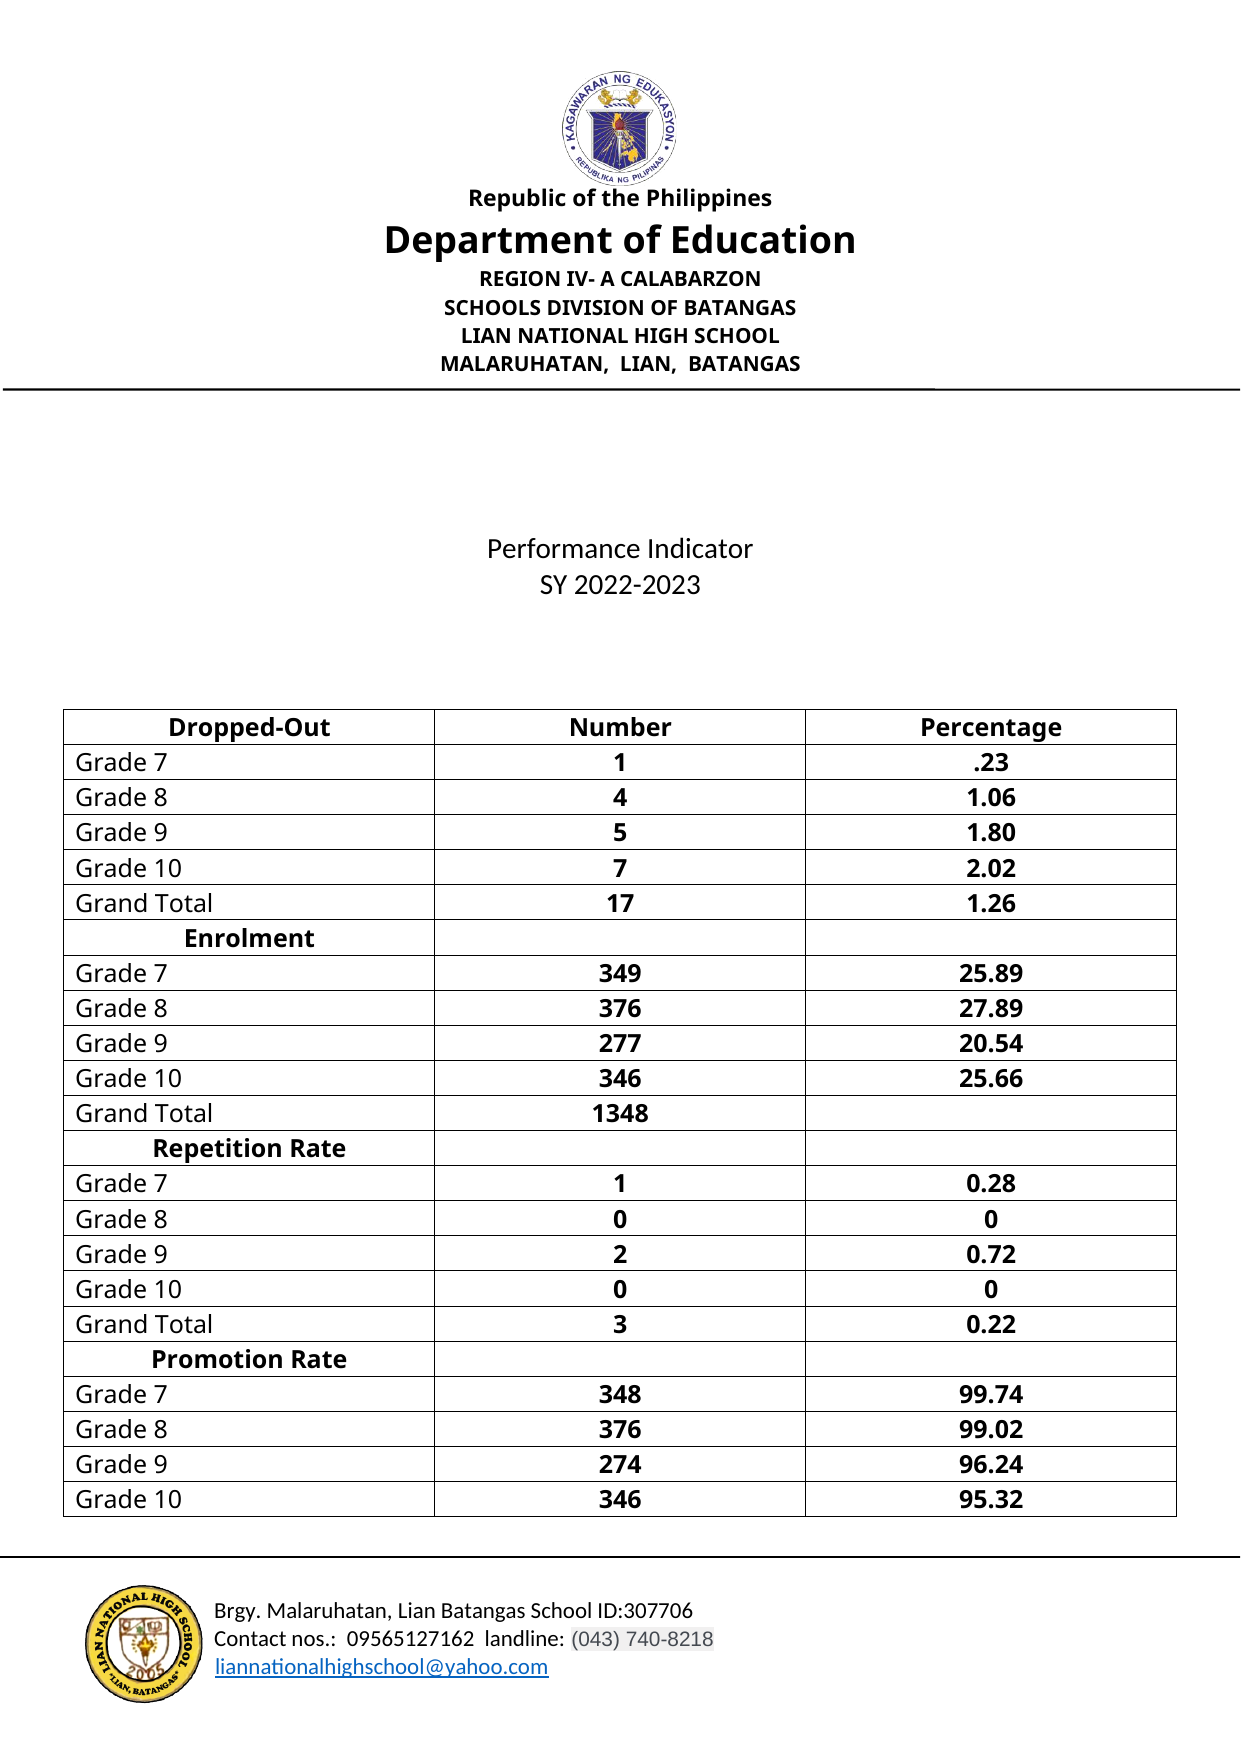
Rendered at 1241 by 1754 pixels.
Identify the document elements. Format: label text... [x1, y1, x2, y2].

table_cell 1348 [435, 1096, 805, 1130]
table_cell 346 [435, 1061, 805, 1095]
table_cell Grade 10 [64, 1482, 434, 1516]
table_cell 1.80 [806, 815, 1176, 849]
table_cell Grade 10 [64, 850, 434, 884]
table_cell Grand Total [64, 1307, 434, 1341]
table_header Percentage [806, 710, 1176, 744]
table_cell 7 [435, 850, 805, 884]
table_cell 99.02 [806, 1412, 1176, 1446]
table_cell Enrolment [64, 920, 434, 954]
table_cell Grand Total [64, 885, 434, 919]
table_cell Grade 9 [64, 815, 434, 849]
table_cell 99.74 [806, 1377, 1176, 1411]
table_cell 1.26 [806, 885, 1176, 919]
table_cell Grade 10 [64, 1061, 434, 1095]
table_cell 0.72 [806, 1236, 1176, 1270]
table_cell 20.54 [806, 1026, 1176, 1060]
table_cell 4 [435, 780, 805, 814]
table_cell 274 [435, 1447, 805, 1481]
table_cell 17 [435, 885, 805, 919]
table_cell 376 [435, 1412, 805, 1446]
picture [83, 1583, 204, 1704]
table_cell [806, 1131, 1176, 1165]
table_cell Grade 8 [64, 1412, 434, 1446]
table_cell Repetition Rate [64, 1131, 434, 1165]
table_cell Grade 7 [64, 1166, 434, 1200]
text SY 2022-2023 [75, 566, 1165, 602]
table_cell 0.28 [806, 1166, 1176, 1200]
table_cell 1 [435, 745, 805, 779]
table_cell [435, 1342, 805, 1376]
table_cell Promotion Rate [64, 1342, 434, 1376]
table_cell 376 [435, 991, 805, 1025]
table_cell 0 [435, 1201, 805, 1235]
table_header Dropped-Out [64, 710, 434, 744]
table_cell 2.02 [806, 850, 1176, 884]
table_cell 0.22 [806, 1307, 1176, 1341]
table_header Number [435, 710, 805, 744]
table_cell 25.89 [806, 956, 1176, 989]
table_cell 0 [806, 1201, 1176, 1235]
table_cell 27.89 [806, 991, 1176, 1025]
table_cell 1.06 [806, 780, 1176, 814]
table_cell 2 [435, 1236, 805, 1270]
table_cell .23 [806, 745, 1176, 779]
table_cell 5 [435, 815, 805, 849]
table_cell Grade 10 [64, 1271, 434, 1306]
table_cell Grade 9 [64, 1026, 434, 1060]
table_cell [435, 920, 805, 954]
table_cell 346 [435, 1482, 805, 1516]
text Performance Indicator [75, 531, 1165, 566]
picture [562, 71, 677, 186]
table_cell Grade 7 [64, 956, 434, 989]
table_cell Grade 9 [64, 1236, 434, 1270]
table_cell 1 [435, 1166, 805, 1200]
table_cell [806, 1096, 1176, 1130]
table_cell Grade 9 [64, 1447, 434, 1481]
table_cell Grand Total [64, 1096, 434, 1130]
table_cell 3 [435, 1307, 805, 1341]
table_cell [806, 1342, 1176, 1376]
table_cell 0 [435, 1271, 805, 1306]
table_cell [435, 1131, 805, 1165]
table_cell Grade 8 [64, 1201, 434, 1235]
table_cell 349 [435, 956, 805, 989]
table_cell 0 [806, 1271, 1176, 1306]
table_cell Grade 8 [64, 780, 434, 814]
table_cell Grade 7 [64, 1377, 434, 1411]
table_cell Grade 8 [64, 991, 434, 1025]
table_cell 277 [435, 1026, 805, 1060]
table_cell 25.66 [806, 1061, 1176, 1095]
table_cell 348 [435, 1377, 805, 1411]
table_cell 95.32 [806, 1482, 1176, 1516]
table_cell [806, 920, 1176, 954]
table_cell Grade 7 [64, 745, 434, 779]
table_cell 96.24 [806, 1447, 1176, 1481]
